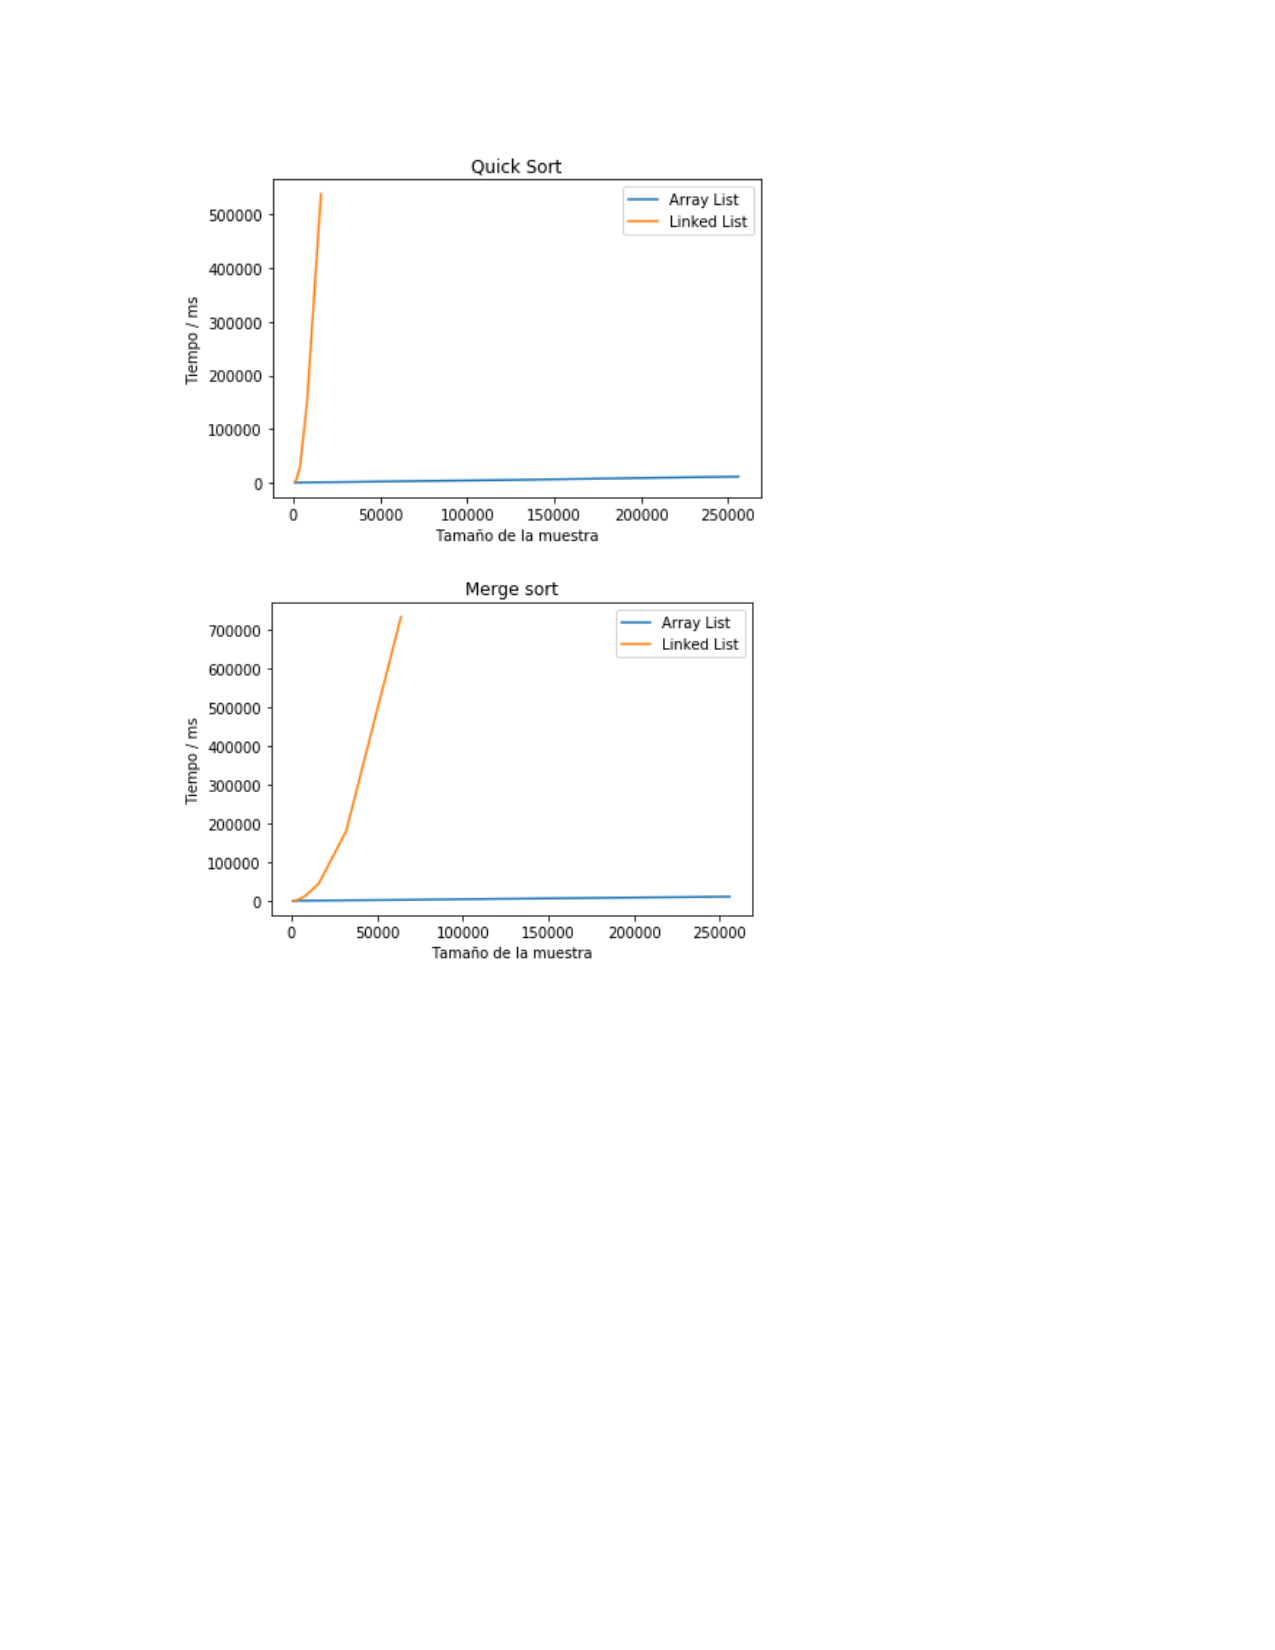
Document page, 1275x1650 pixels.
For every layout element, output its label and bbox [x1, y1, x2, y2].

picture [177, 571, 761, 970]
picture [177, 147, 770, 553]
